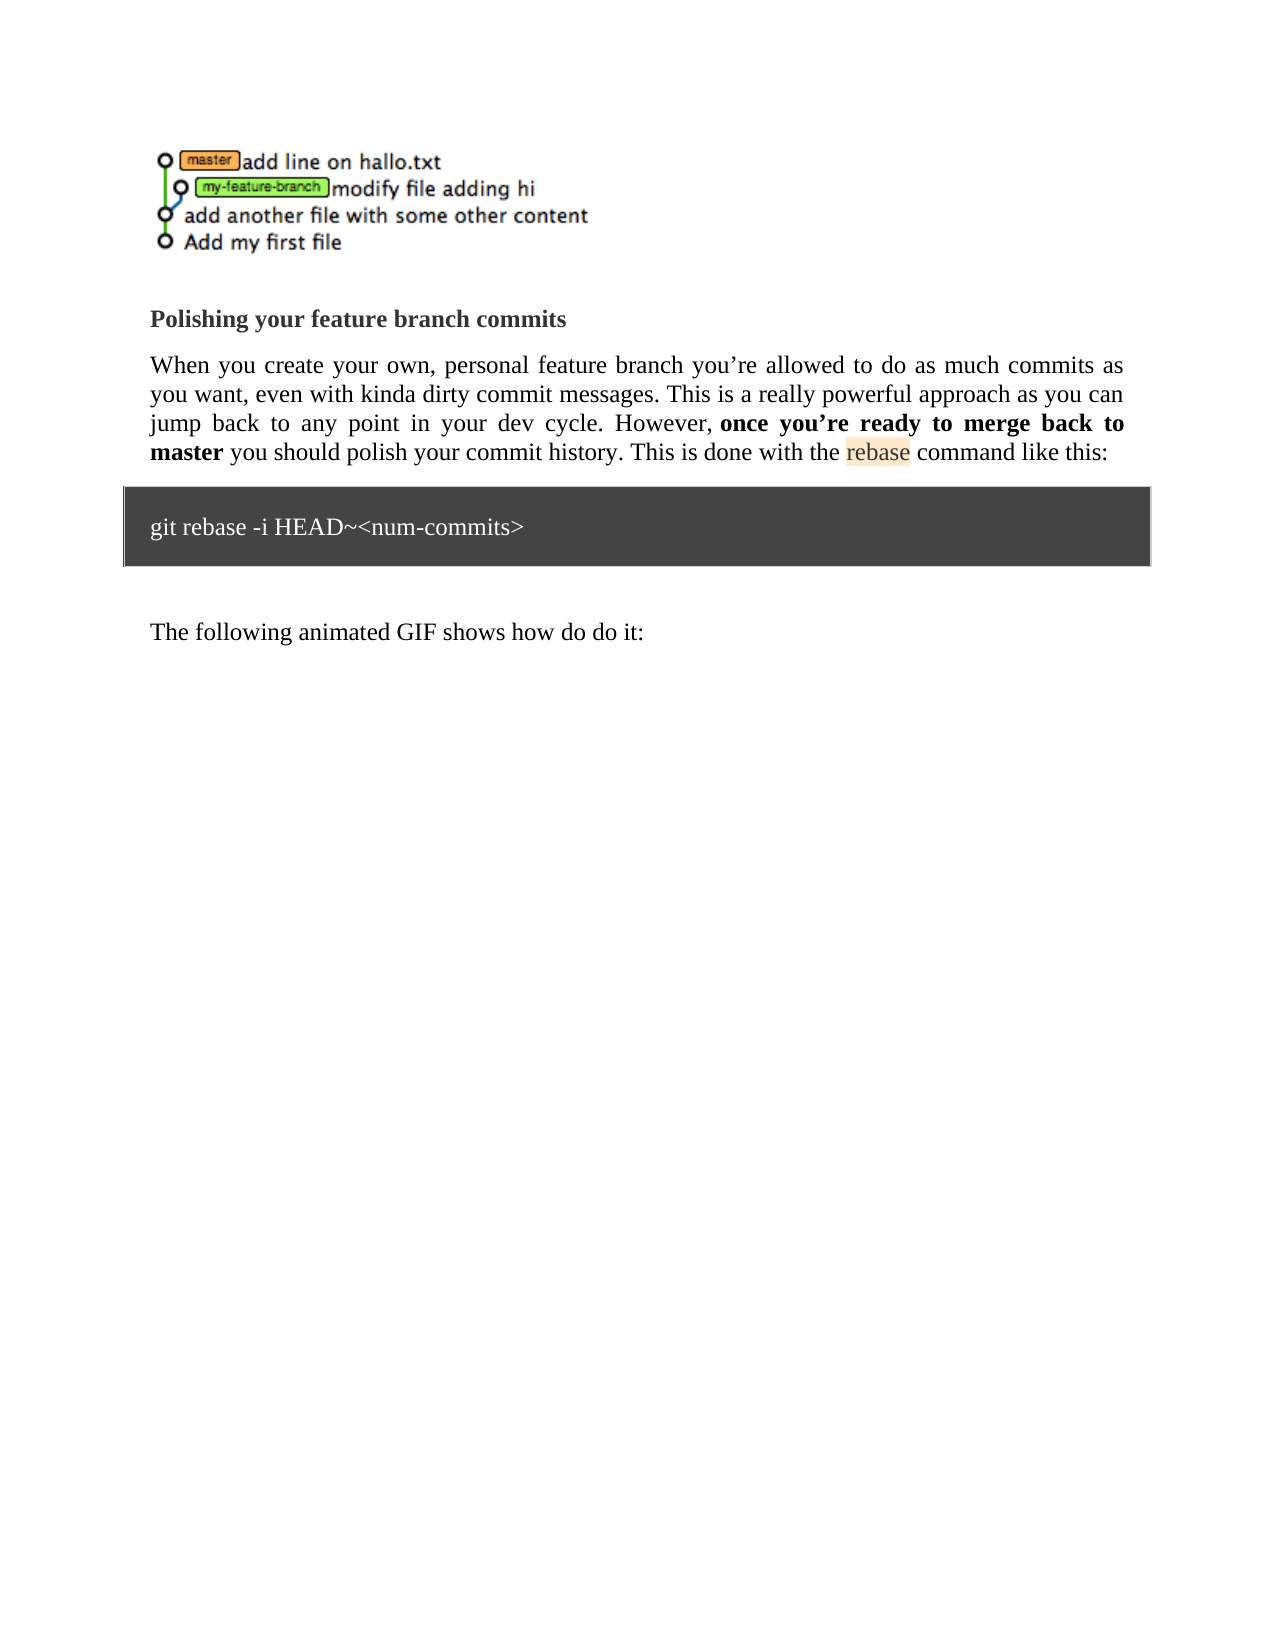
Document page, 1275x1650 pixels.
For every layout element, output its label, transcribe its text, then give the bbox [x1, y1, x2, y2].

picture [150, 150, 621, 272]
text When you create your own, personal feature branch you’re allowed to do as much commits as you want, even with kinda dirty commit messages. This is a really powerful approach as you can jump back to any point in your dev cycle. However, once you’re ready to merge back to master you should polish your commit history. This is done with the rebase command like this: [150, 351, 1125, 466]
subtitle Polishing your feature branch commits [150, 304, 1125, 333]
text The following animated GIF shows how do do it: [150, 617, 1125, 646]
text git rebase -i HEAD~<num-commits> [125, 487, 1150, 566]
